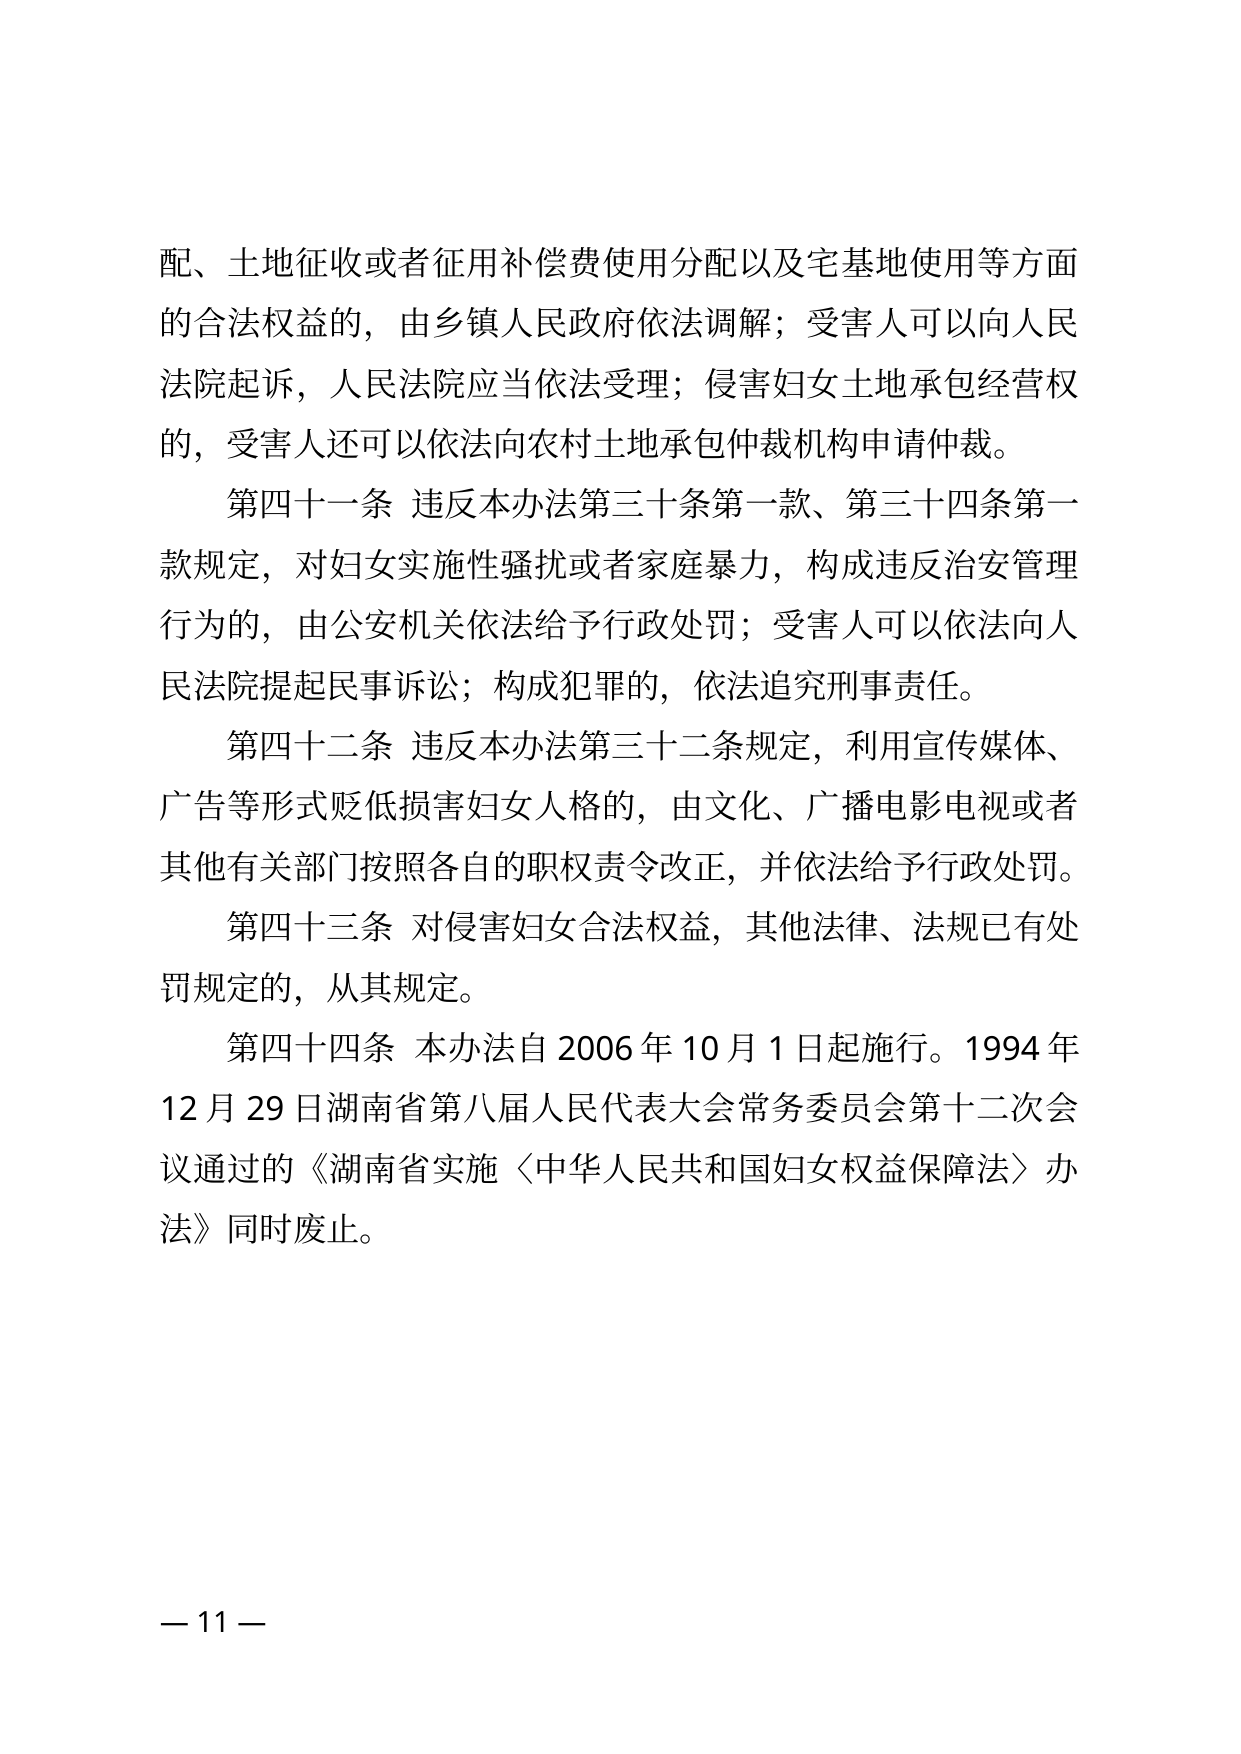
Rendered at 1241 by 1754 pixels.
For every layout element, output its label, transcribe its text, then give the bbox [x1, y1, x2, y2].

text 第四十四条 本办法自2006年10月1日起施行。1994年12月29日湖南省第八届人民代表大会常务委员会第十二次会议通过的《湖南省实施〈中华人民共和国妇女权益保障法〉办法》同时废止。 [159, 1010, 1081, 1251]
text 第四十二条 违反本办法第三十二条规定，利用宣传媒体、广告等形式贬低损害妇女人格的，由文化、广播电影电视或者其他有关部门按照各自的职权责令改正，并依法给予行政处罚。 [159, 708, 1081, 889]
text 第四十三条 对侵害妇女合法权益，其他法律、法规已有处罚规定的，从其规定。 [159, 889, 1081, 1010]
text 第四十一条 违反本办法第三十条第一款、第三十四条第一款规定，对妇女实施性骚扰或者家庭暴力，构成违反治安管理行为的，由公安机关依法给予行政处罚；受害人可以依法向人民法院提起民事诉讼；构成犯罪的，依法追究刑事责任。 [159, 466, 1081, 708]
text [159, 224, 1081, 466]
